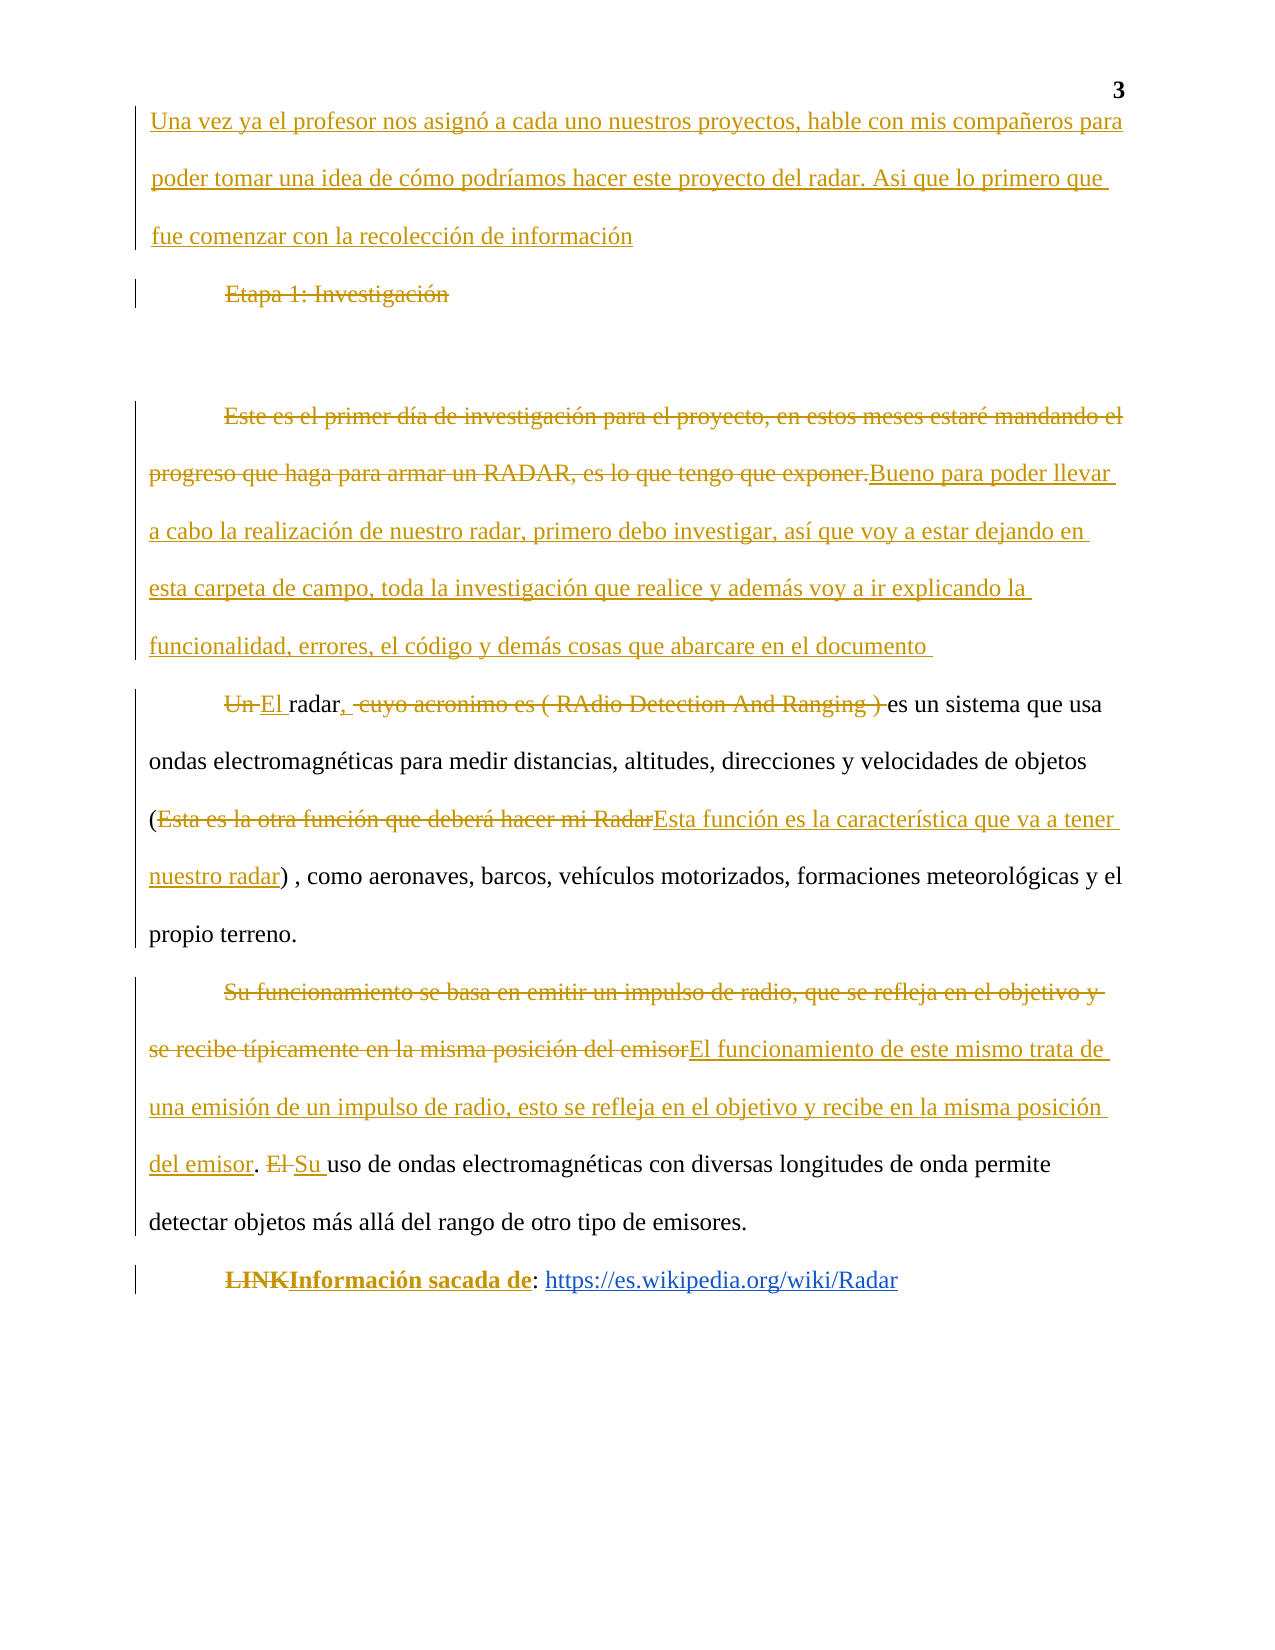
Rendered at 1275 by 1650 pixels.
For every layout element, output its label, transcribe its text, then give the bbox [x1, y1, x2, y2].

text radares un sistema que usa ondas electromagnéticas para medir distancias, altitudes, direcciones y velocidades de objetos () , como aeronaves, barcos, vehículos motorizados, formaciones meteorológicas y el propio terreno. [148, 689, 1125, 948]
text : https://es.wikipedia.org/wiki/Radar [225, 1265, 1125, 1294]
text . uso de ondas electromagnéticas con diversas longitudes de onda permite detectar objetos más allá del rango de otro tipo de emisores. [148, 977, 1125, 1236]
